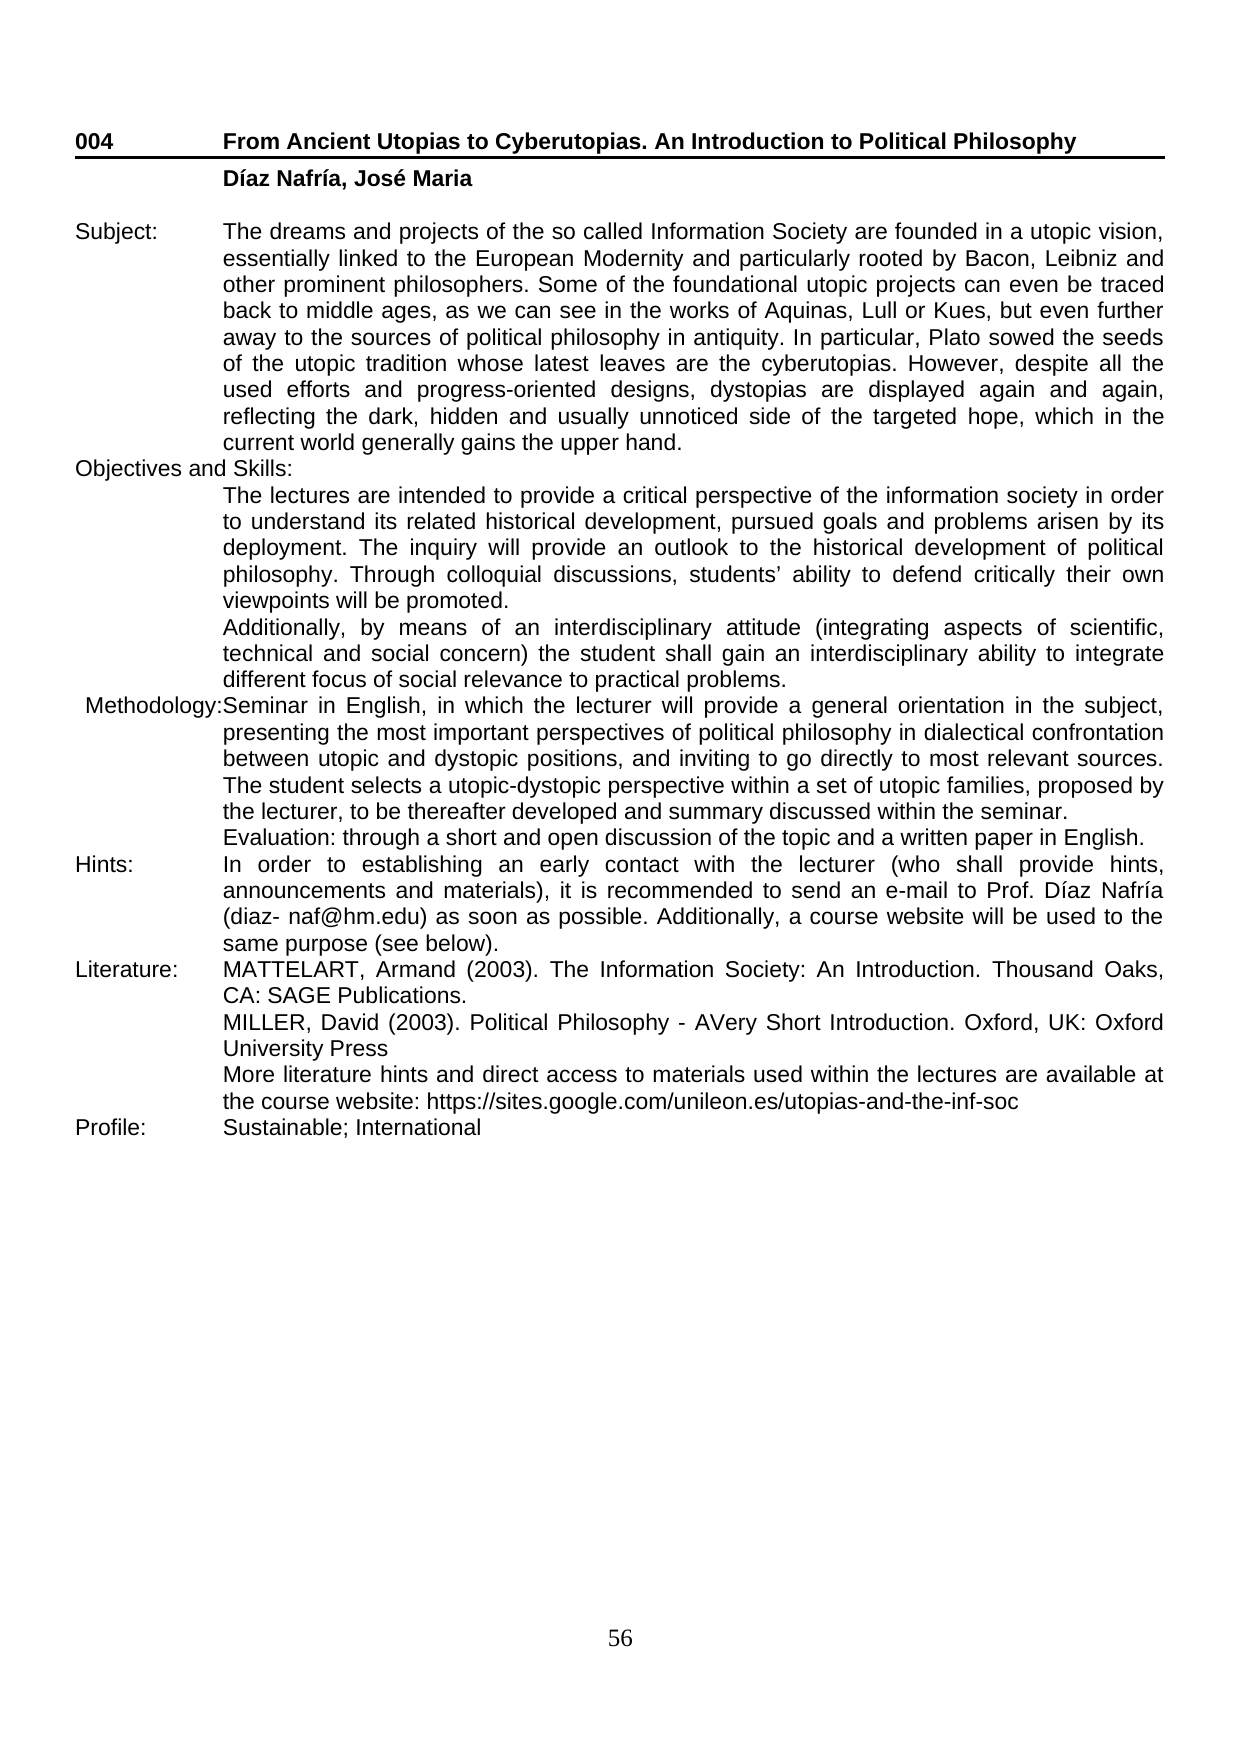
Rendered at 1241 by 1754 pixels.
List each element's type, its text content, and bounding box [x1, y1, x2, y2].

text Objectives and Skills: [75, 455, 1165, 482]
text Hints: In order to establishing an early contact with the lecturer (who shall provide hints, announcements and materials), it is recommended to send an e-mail to Prof. Díaz Nafría (diaz- naf@hm.edu) as soon as possible. Additionally, a course website will be used to the same purpose (see below). [75, 851, 1165, 956]
text Literature: MATTELART, Armand (2003). The Information Society: An Introduction. Thousand Oaks, CA: SAGE Publications. [75, 956, 1165, 1009]
text MILLER, David (2003). Political Philosophy - AVery Short Introduction. Oxford, UK: Oxford University Press [75, 1009, 1165, 1061]
text Profile: Sustainable; International [75, 1114, 1165, 1141]
text 004 From Ancient Utopias to Cyberutopias. An Introduction to Political Philosophy [75, 128, 1165, 156]
text The lectures are intended to provide a critical perspective of the information society in order to understand its related historical development, pursued goals and problems arisen by its deployment. The inquiry will provide an outlook to the historical development of political philosophy. Through colloquial discussions, students’ ability to defend critically their own viewpoints will be promoted. [75, 482, 1165, 613]
text More literature hints and direct access to materials used within the lectures are available at the course website: https://sites.google.com/unileon.es/utopias-and-the-inf-soc [75, 1061, 1165, 1114]
text Methodology:Seminar in English, in which the lecturer will provide a general orientation in the subject, presenting the most important perspectives of political philosophy in dialectical confrontation between utopic and dystopic positions, and inviting to go directly to most relevant sources. The student selects a utopic-dystopic perspective within a set of utopic families, proposed by the lecturer, to be thereafter developed and summary discussed within the seminar. [75, 692, 1165, 824]
text Evaluation: through a short and open discussion of the topic and a written paper in English. [75, 824, 1165, 851]
text Díaz Nafría, José Maria [75, 165, 1165, 192]
text Subject: The dreams and projects of the so called Information Society are founded in a utopic vision, essentially linked to the European Modernity and particularly rooted by Bacon, Leibniz and other prominent philosophers. Some of the foundational utopic projects can even be traced back to middle ages, as we can see in the works of Aquinas, Lull or Kues, but even further away to the sources of political philosophy in antiquity. In particular, Plato sowed the seeds of the utopic tradition whose latest leaves are the cyberutopias. However, despite all the used efforts and progress-oriented designs, dystopias are displayed again and again, reflecting the dark, hidden and usually unnoticed side of the targeted hope, which in the current world generally gains the upper hand. [75, 218, 1165, 455]
text Additionally, by means of an interdisciplinary attitude (integrating aspects of scientific, technical and social concern) the student shall gain an interdisciplinary ability to integrate different focus of social relevance to practical problems. [75, 613, 1165, 692]
